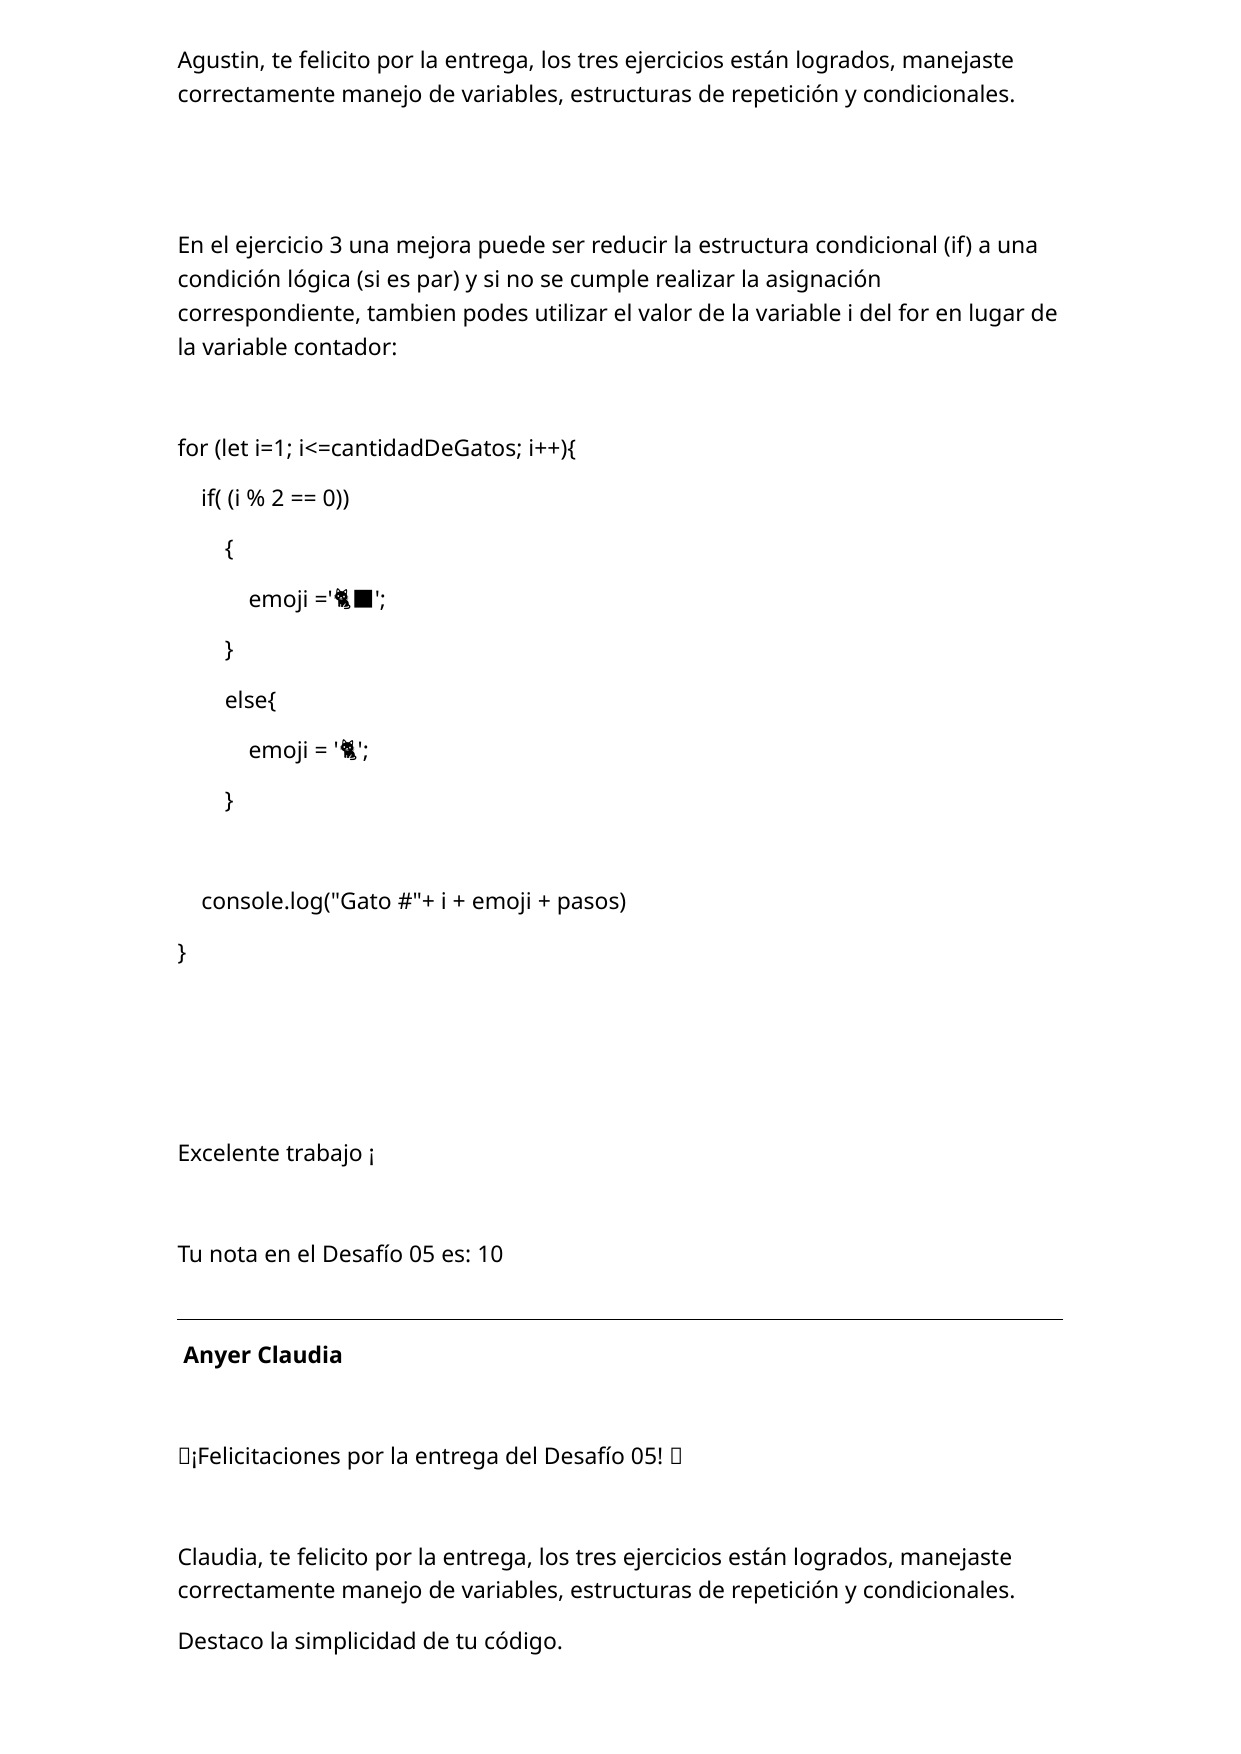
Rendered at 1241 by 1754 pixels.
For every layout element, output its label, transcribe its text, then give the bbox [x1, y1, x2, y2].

text else{ [177, 683, 1063, 715]
text } [177, 784, 1063, 816]
text emoji = '🐈'; [177, 734, 1063, 765]
text console.log("Gato #"+ i + emoji + pasos) [177, 885, 1063, 916]
text if( (i % 2 == 0)) [177, 482, 1063, 513]
text } [177, 633, 1063, 664]
text Destaco la simplicidad de tu código. [177, 1625, 1063, 1656]
text } [177, 936, 1063, 967]
text for (let i=1; i<=cantidadDeGatos; i++){ [177, 431, 1063, 463]
text { [177, 532, 1063, 563]
text Agustin, te felicito por la entrega, los tres ejercicios están logrados, manejaste correctamente manejo de variables, estructuras de repetición y condicionales. [177, 44, 1063, 109]
text Tu nota en el Desafío 05 es: 10 [177, 1238, 1063, 1269]
text Excelente trabajo ¡ [177, 1137, 1063, 1168]
text 🎉¡Felicitaciones por la entrega del Desafío 05! 🎉 [177, 1440, 1063, 1471]
text Claudia, te felicito por la entrega, los tres ejercicios están logrados, manejaste correctamente manejo de variables, estructuras de repetición y condicionales. [177, 1541, 1063, 1606]
text emoji ='🐈‍⬛'; [177, 583, 1063, 614]
text Anyer Claudia [177, 1339, 1063, 1370]
